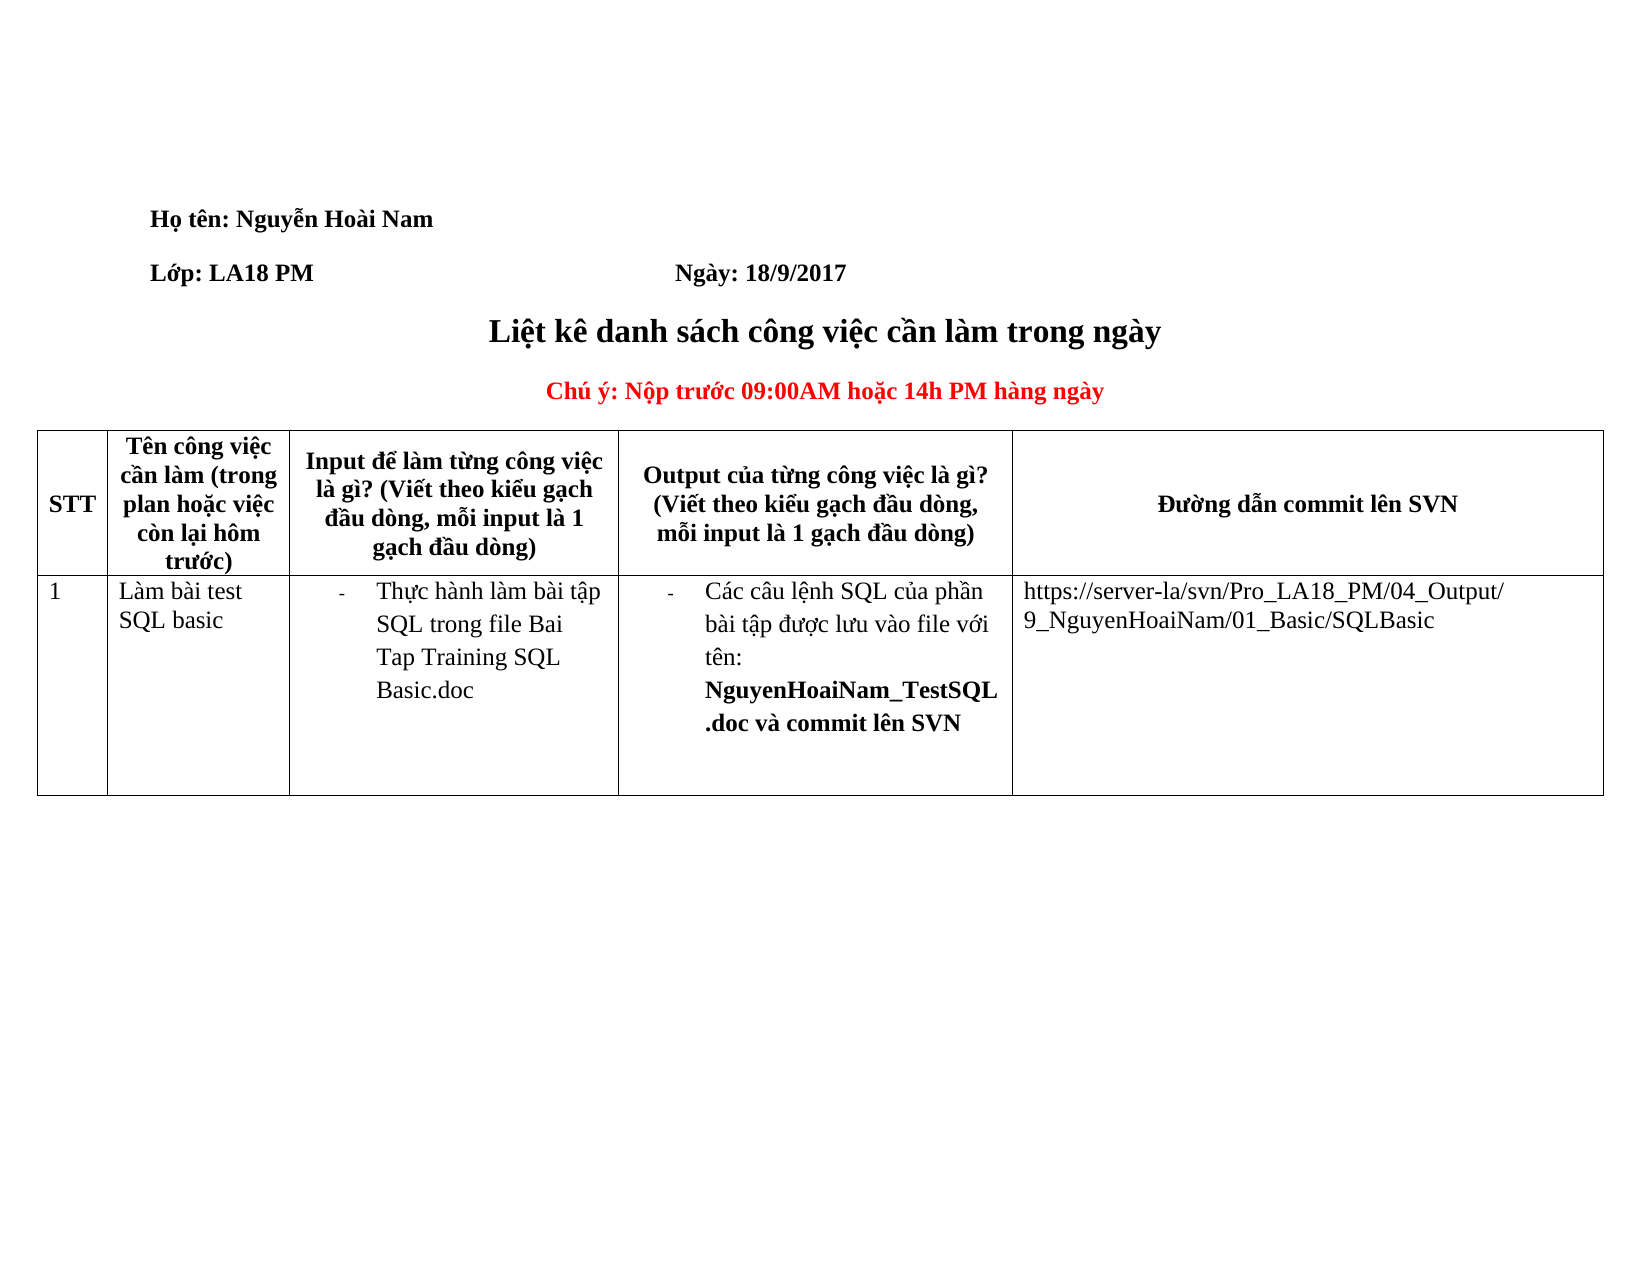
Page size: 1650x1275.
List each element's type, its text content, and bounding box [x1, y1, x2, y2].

text Chú ý: Nộp trước 09:00AM hoặc 14h PM hàng ngày [150, 376, 1500, 405]
table_header STT [38, 431, 107, 575]
table_cell 1 [38, 576, 107, 795]
table_cell Làm bài test SQL basic [108, 576, 289, 795]
table_cell Các câu lệnh SQL của phần bài tập được lưu vào file với tên: NguyenHoaiNam_TestSQL.doc và commit lên SVN [619, 576, 1012, 795]
table_cell https://server-la/svn/Pro_LA18_PM/04_Output/9_NguyenHoaiNam/01_Basic/SQLBasic [1013, 576, 1603, 795]
table_header Đường dẫn commit lên SVN [1013, 431, 1603, 575]
text Liệt kê danh sách công việc cần làm trong ngày [150, 312, 1500, 350]
text Họ tên: Nguyễn Hoài Nam [150, 204, 1500, 233]
table_header Tên công việc cần làm (trong plan hoặc việc còn lại hôm trước) [108, 431, 289, 575]
table_cell Thực hành làm bài tập SQL trong file Bai Tap Training SQL Basic.doc [290, 576, 618, 795]
table_header Output của từng công việc là gì? (Viết theo kiểu gạch đầu dòng, mỗi input là 1 gạch đầu dòng) [619, 431, 1012, 575]
text Lớp: LA18 PM Ngày: 18/9/2017 [150, 258, 1500, 286]
table_header Input để làm từng công việc là gì? (Viết theo kiểu gạch đầu dòng, mỗi input là 1 gạch đầu dòng) [290, 431, 618, 575]
